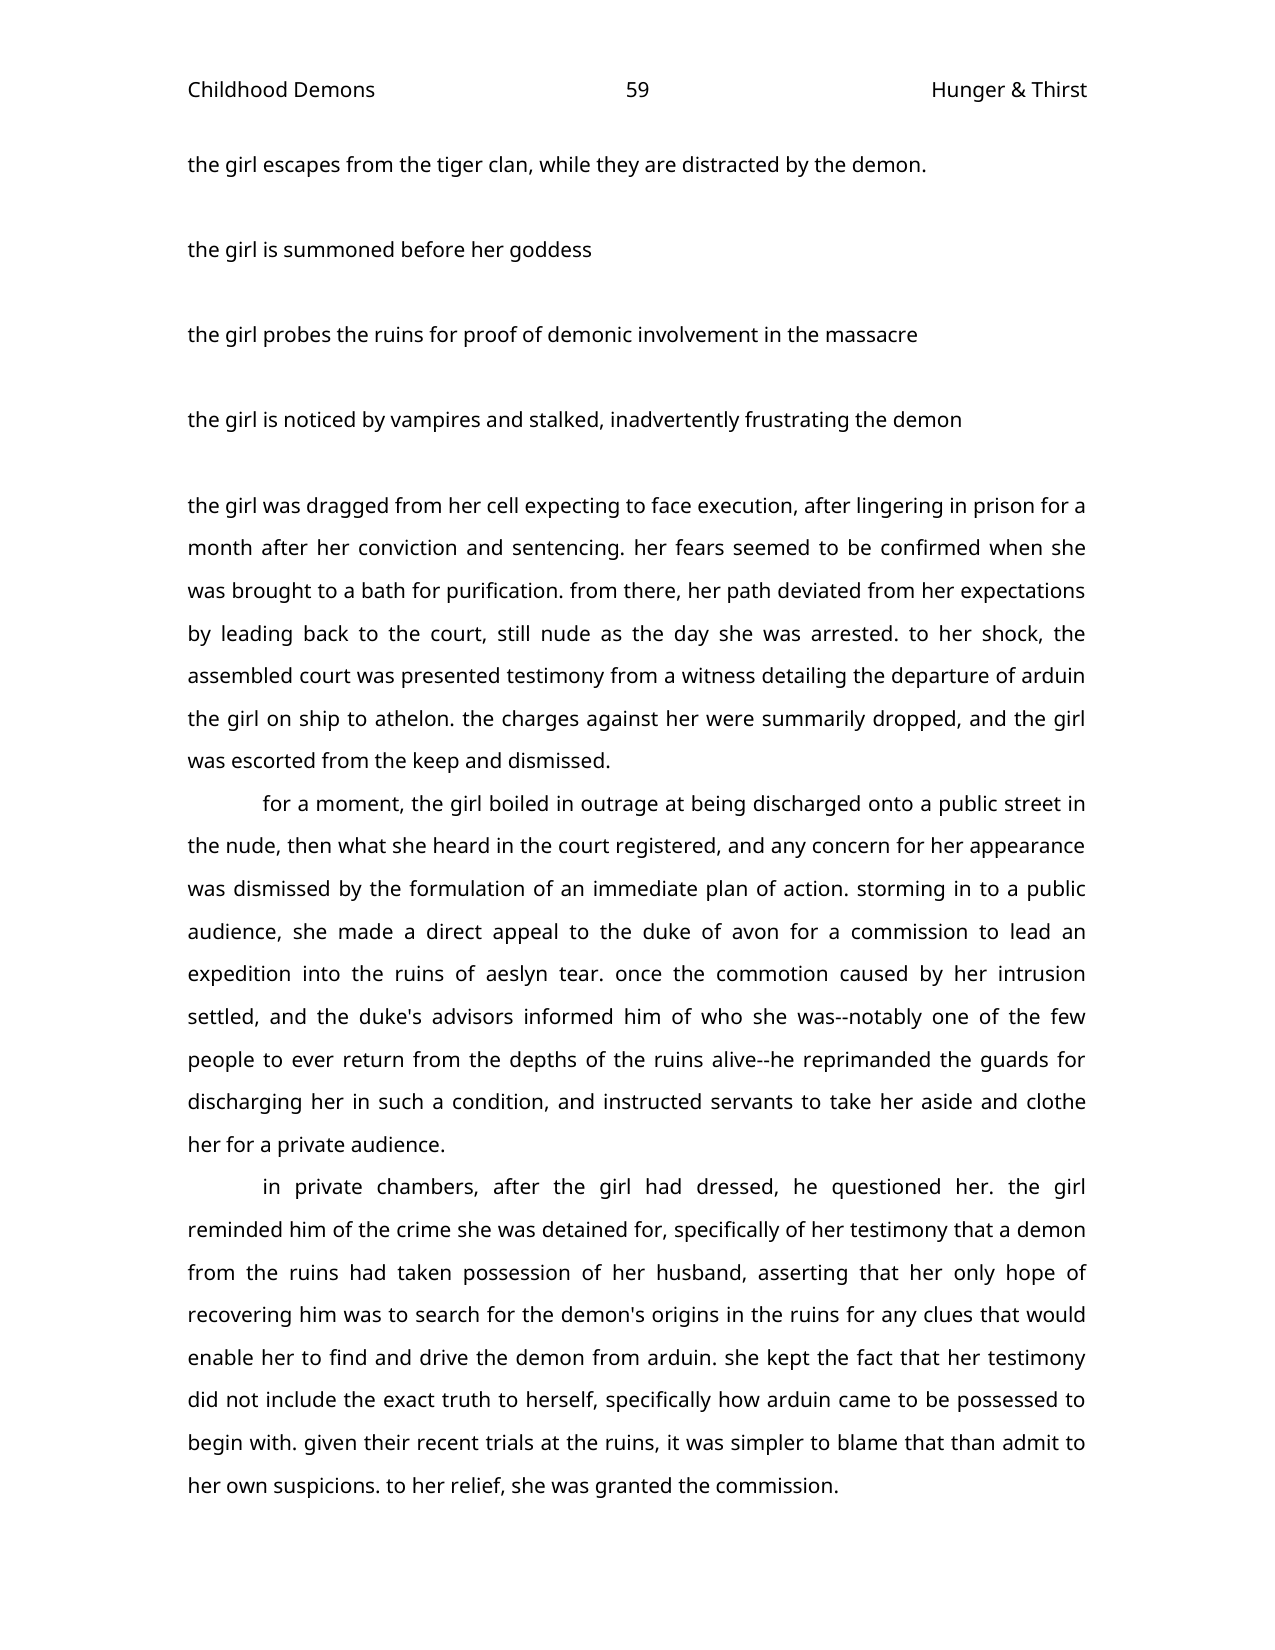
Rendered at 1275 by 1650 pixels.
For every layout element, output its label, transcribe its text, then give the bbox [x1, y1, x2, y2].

text in private chambers, after the girl had dressed, he questioned her. the girl reminded him of the crime she was detained for, specifically of her testimony that a demon from the ruins had taken possession of her husband, asserting that her only hope of recovering him was to search for the demon's origins in the ruins for any clues that would enable her to find and drive the demon from arduin. she kept the fact that her testimony did not include the exact truth to herself, specifically how arduin came to be possessed to begin with. given their recent trials at the ruins, it was simpler to blame that than admit to her own suspicions. to her relief, she was granted the commission. [187, 1172, 1087, 1499]
text the girl was dragged from her cell expecting to face execution, after lingering in prison for a month after her conviction and sentencing. her fears seemed to be confirmed when she was brought to a bath for purification. from there, her path deviated from her expectations by leading back to the court, still nude as the day she was arrested. to her shock, the assembled court was presented testimony from a witness detailing the departure of arduin the girl on ship to athelon. the charges against her were summarily dropped, and the girl was escorted from the keep and dismissed. [187, 491, 1087, 775]
text the girl escapes from the tiger clan, while they are distracted by the demon. [187, 150, 1087, 178]
text the girl is summoned before her goddess [187, 235, 1087, 264]
text the girl probes the ruins for proof of demonic involvement in the massacre [187, 320, 1087, 349]
text the girl is noticed by vampires and stalked, inadvertently frustrating the demon [187, 406, 1087, 434]
text for a moment, the girl boiled in outrage at being discharged onto a public street in the nude, then what she heard in the court registered, and any concern for her appearance was dismissed by the formulation of an immediate plan of action. storming in to a public audience, she made a direct appeal to the duke of avon for a commission to lead an expedition into the ruins of aeslyn tear. once the commotion caused by her intrusion settled, and the duke's advisors informed him of who she was--notably one of the few people to ever return from the depths of the ruins alive--he reprimanded the guards for discharging her in such a condition, and instructed servants to take her aside and clothe her for a private audience. [187, 789, 1087, 1158]
